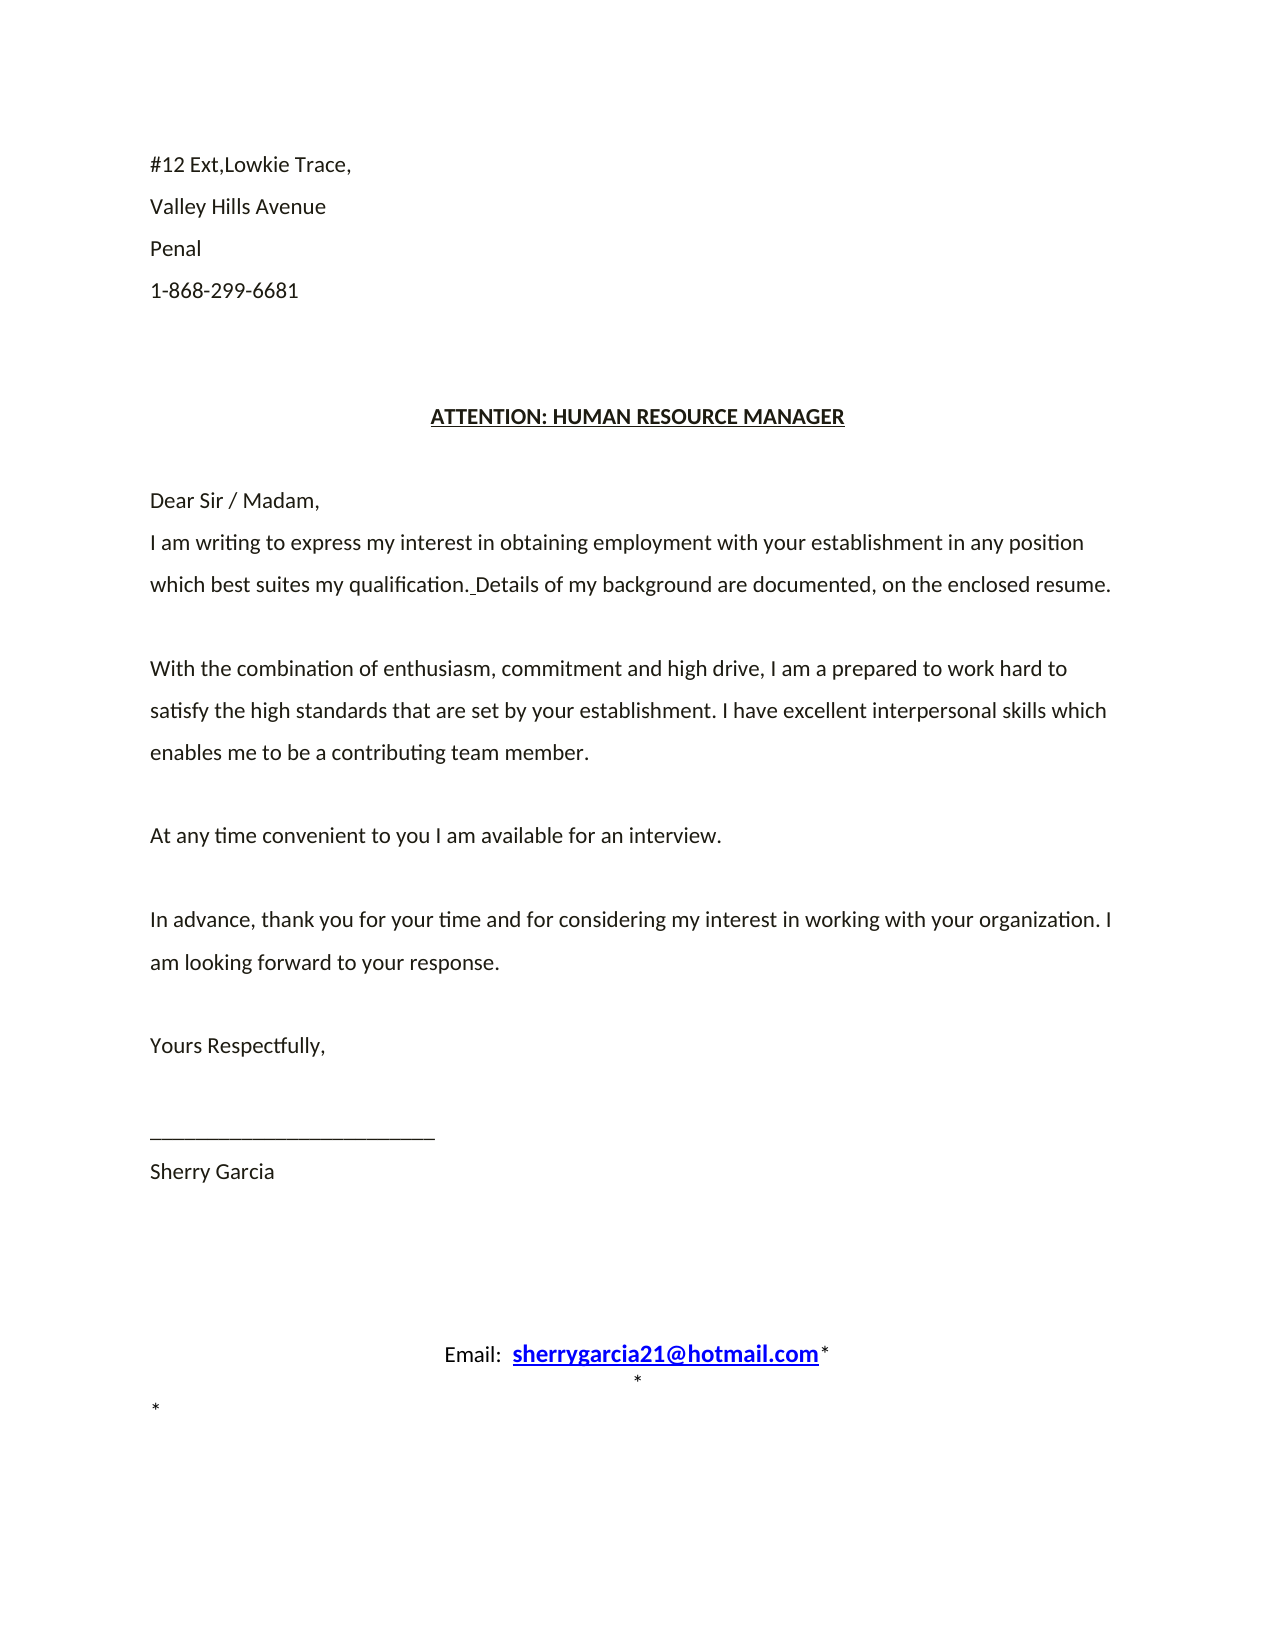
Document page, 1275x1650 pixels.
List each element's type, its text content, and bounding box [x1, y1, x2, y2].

text _________________________ [150, 1116, 1125, 1143]
text At any time convenient to you I am available for an interview. [150, 822, 1125, 850]
text In advance, thank you for your time and for considering my interest in working with your organization. I am looking forward to your response. [150, 906, 1125, 976]
text Valley Hills Avenue [150, 192, 1125, 220]
text #12 Ext,Lowkie Trace, [150, 150, 1125, 178]
text Sherry Garcia [150, 1157, 1125, 1186]
text Yours Respectfully, [150, 1032, 1125, 1059]
text ATTENTION: HUMAN RESOURCE MANAGER [150, 402, 1125, 430]
text Penal [150, 234, 1125, 262]
text Dear Sir / Madam, [150, 486, 1125, 514]
text I am writing to express my interest in obtaining employment with your establishment in any position which best suites my qualification. Details of my background are documented, on the enclosed resume. [150, 528, 1125, 598]
text With the combination of enthusiasm, commitment and high drive, I am a prepared to work hard to satisfy the high standards that are set by your establishment. I have excellent interpersonal skills which enables me to be a contributing team member. [150, 654, 1125, 766]
text 1-868-299-6681 [150, 276, 1125, 304]
